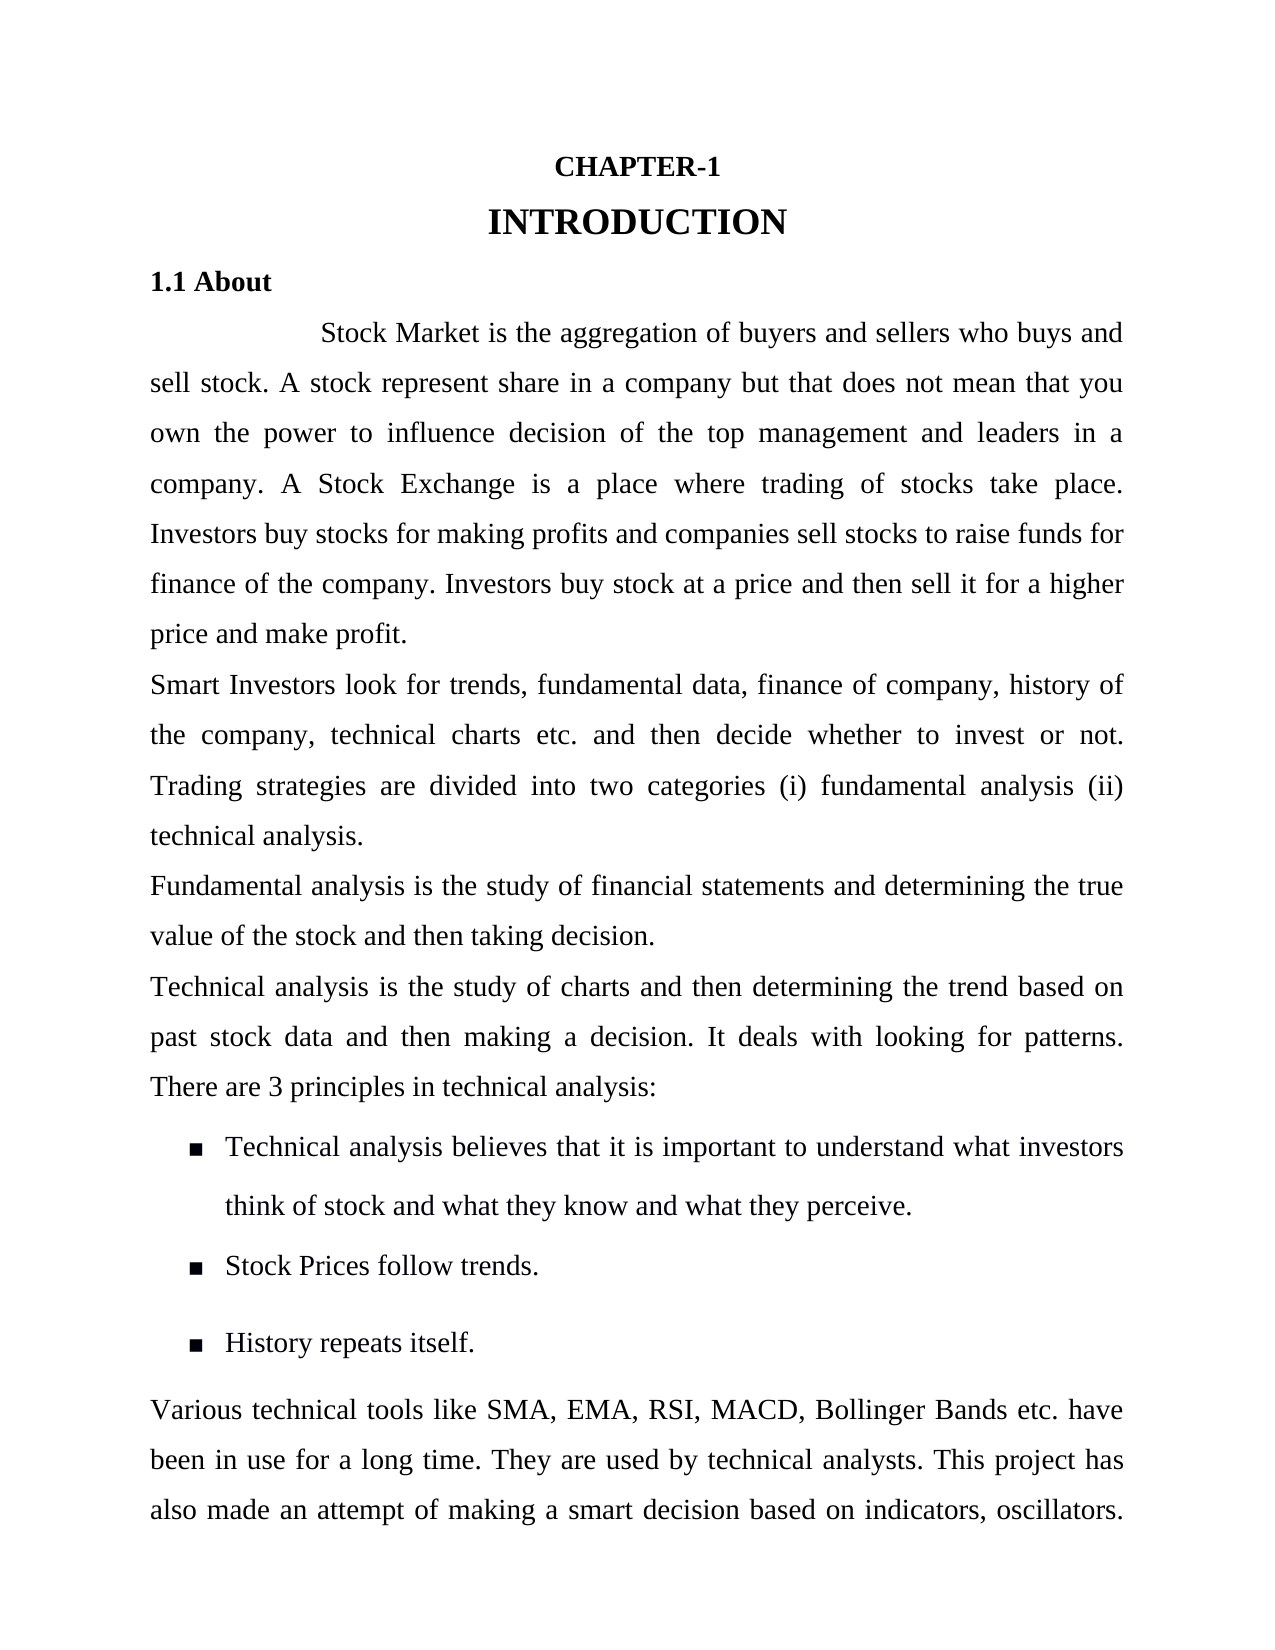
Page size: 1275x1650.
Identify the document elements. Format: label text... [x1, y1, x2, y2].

list History repeats itself. [187, 1315, 1125, 1366]
text CHAPTER-1 [150, 149, 1125, 183]
text INTRODUCTION [150, 200, 1125, 243]
list Technical analysis believes that it is important to understand what investors think of stock and what they know and what they perceive. [187, 1120, 1125, 1221]
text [150, 1392, 1125, 1526]
text Technical analysis is the study of charts and then determining the trend based on past stock data and then making a decision. It deals with looking for patterns. There are 3 principles in technical analysis: [150, 969, 1125, 1103]
text Stock Market is the aggregation of buyers and sellers who buys and sell stock. A stock represent share in a company but that does not mean that you own the power to influence decision of the top management and leaders in a company. A Stock Exchange is a place where trading of stocks take place. Investors buy stocks for making profits and companies sell stocks to raise funds for finance of the company. Investors buy stock at a price and then sell it for a higher price and make profit. [150, 315, 1125, 650]
text Fundamental analysis is the study of financial statements and determining the true value of the stock and then taking decision. [150, 868, 1125, 952]
text 1.1 About [150, 264, 1125, 298]
list Stock Prices follow trends. [187, 1238, 1125, 1289]
text Smart Investors look for trends, fundamental data, finance of company, history of the company, technical charts etc. and then decide whether to invest or not. Trading strategies are divided into two categories (i) fundamental analysis (ii) technical analysis. [150, 667, 1125, 851]
